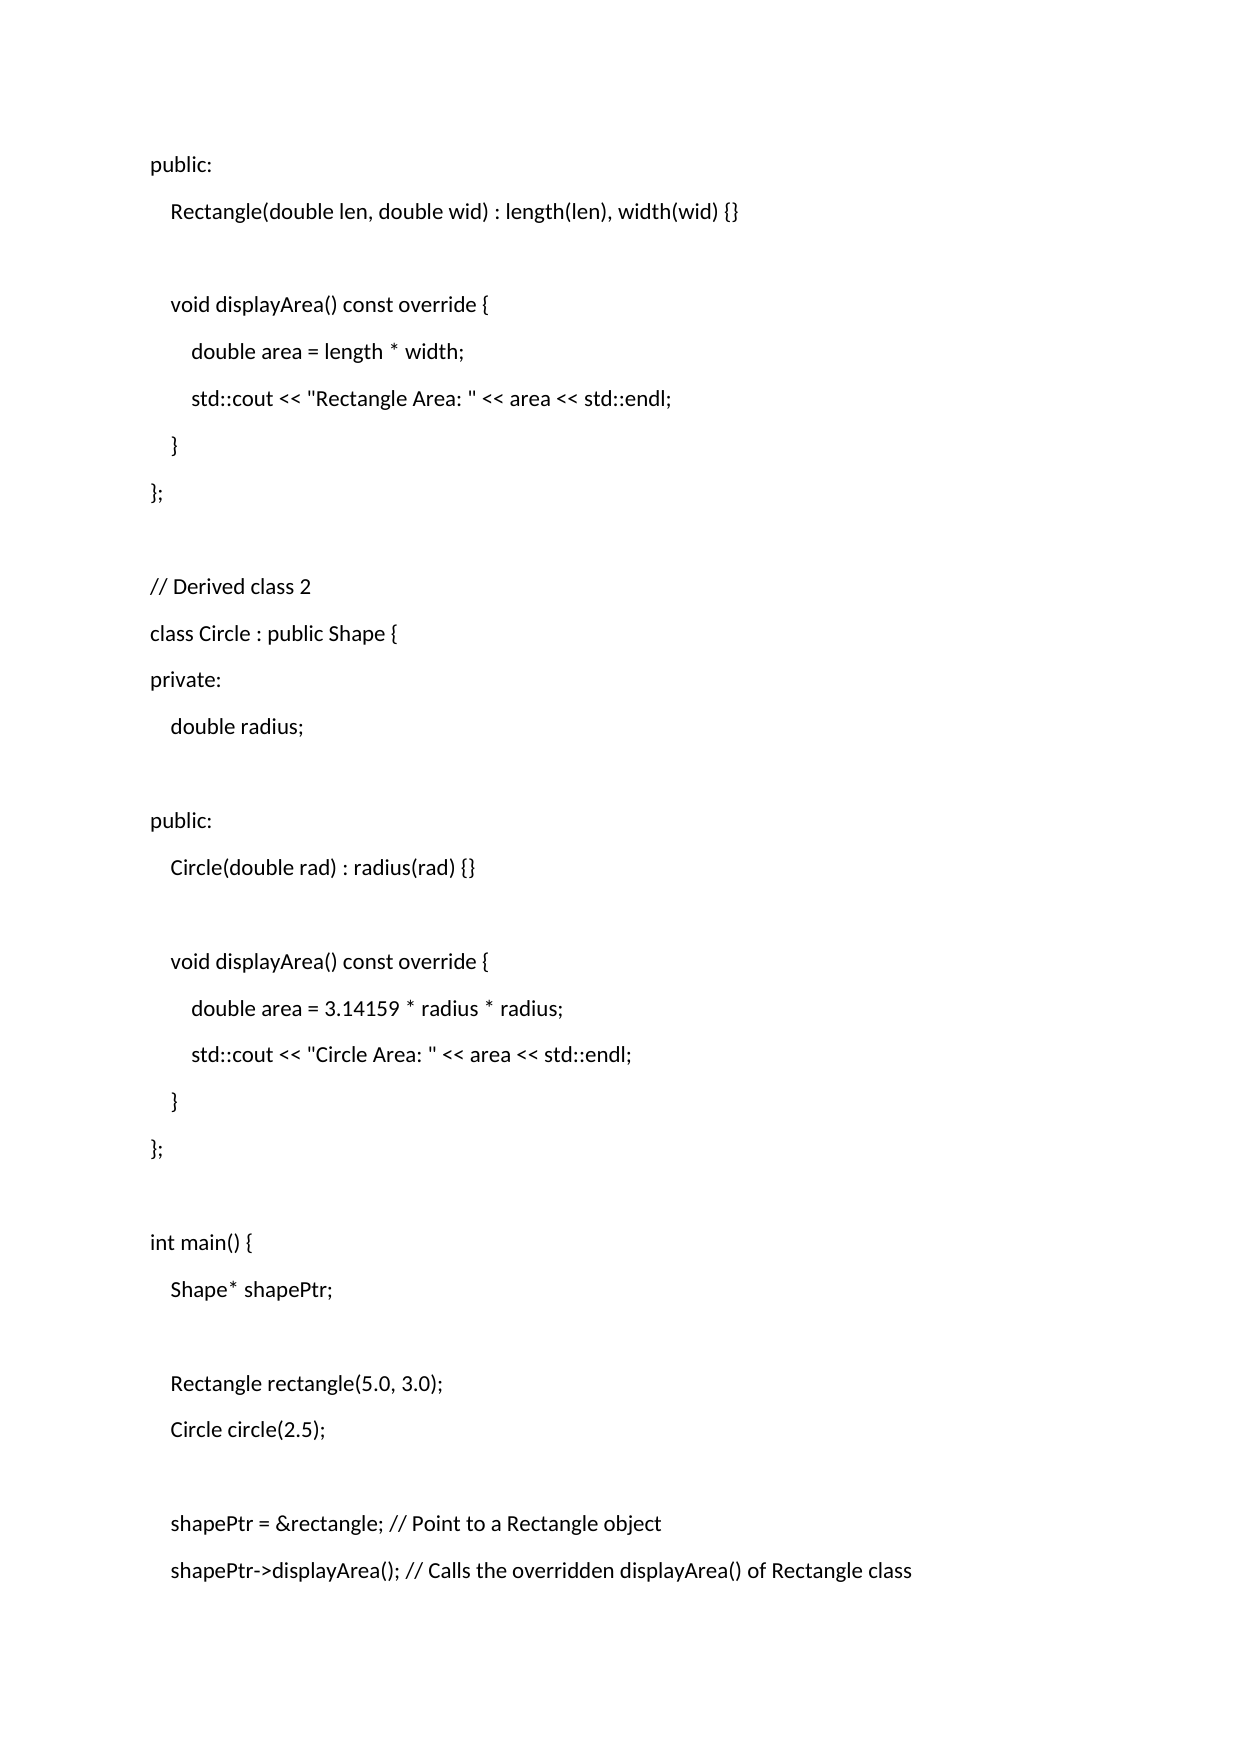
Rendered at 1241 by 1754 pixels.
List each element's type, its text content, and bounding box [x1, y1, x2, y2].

text double radius; [150, 712, 1090, 741]
text Circle(double rad) : radius(rad) {} [150, 853, 1090, 881]
text shapePtr->displayArea(); // Calls the overridden displayArea() of Rectangle class [150, 1556, 1090, 1584]
text } [150, 1087, 1090, 1116]
text Rectangle rectangle(5.0, 3.0); [150, 1369, 1090, 1397]
text void displayArea() const override { [150, 947, 1090, 975]
text }; [150, 478, 1090, 506]
text std::cout << "Rectangle Area: " << area << std::endl; [150, 384, 1090, 412]
text public: [150, 806, 1090, 834]
text class Circle : public Shape { [150, 619, 1090, 647]
text private: [150, 666, 1090, 694]
text Shape* shapePtr; [150, 1275, 1090, 1303]
text void displayArea() const override { [150, 291, 1090, 319]
text } [150, 431, 1090, 459]
text }; [150, 1134, 1090, 1162]
text int main() { [150, 1228, 1090, 1256]
text double area = length * width; [150, 337, 1090, 366]
text shapePtr = &rectangle; // Point to a Rectangle object [150, 1509, 1090, 1537]
text Rectangle(double len, double wid) : length(len), width(wid) {} [150, 197, 1090, 225]
text double area = 3.14159 * radius * radius; [150, 994, 1090, 1022]
text std::cout << "Circle Area: " << area << std::endl; [150, 1041, 1090, 1069]
text Circle circle(2.5); [150, 1416, 1090, 1444]
text // Derived class 2 [150, 572, 1090, 600]
text public: [150, 150, 1090, 178]
